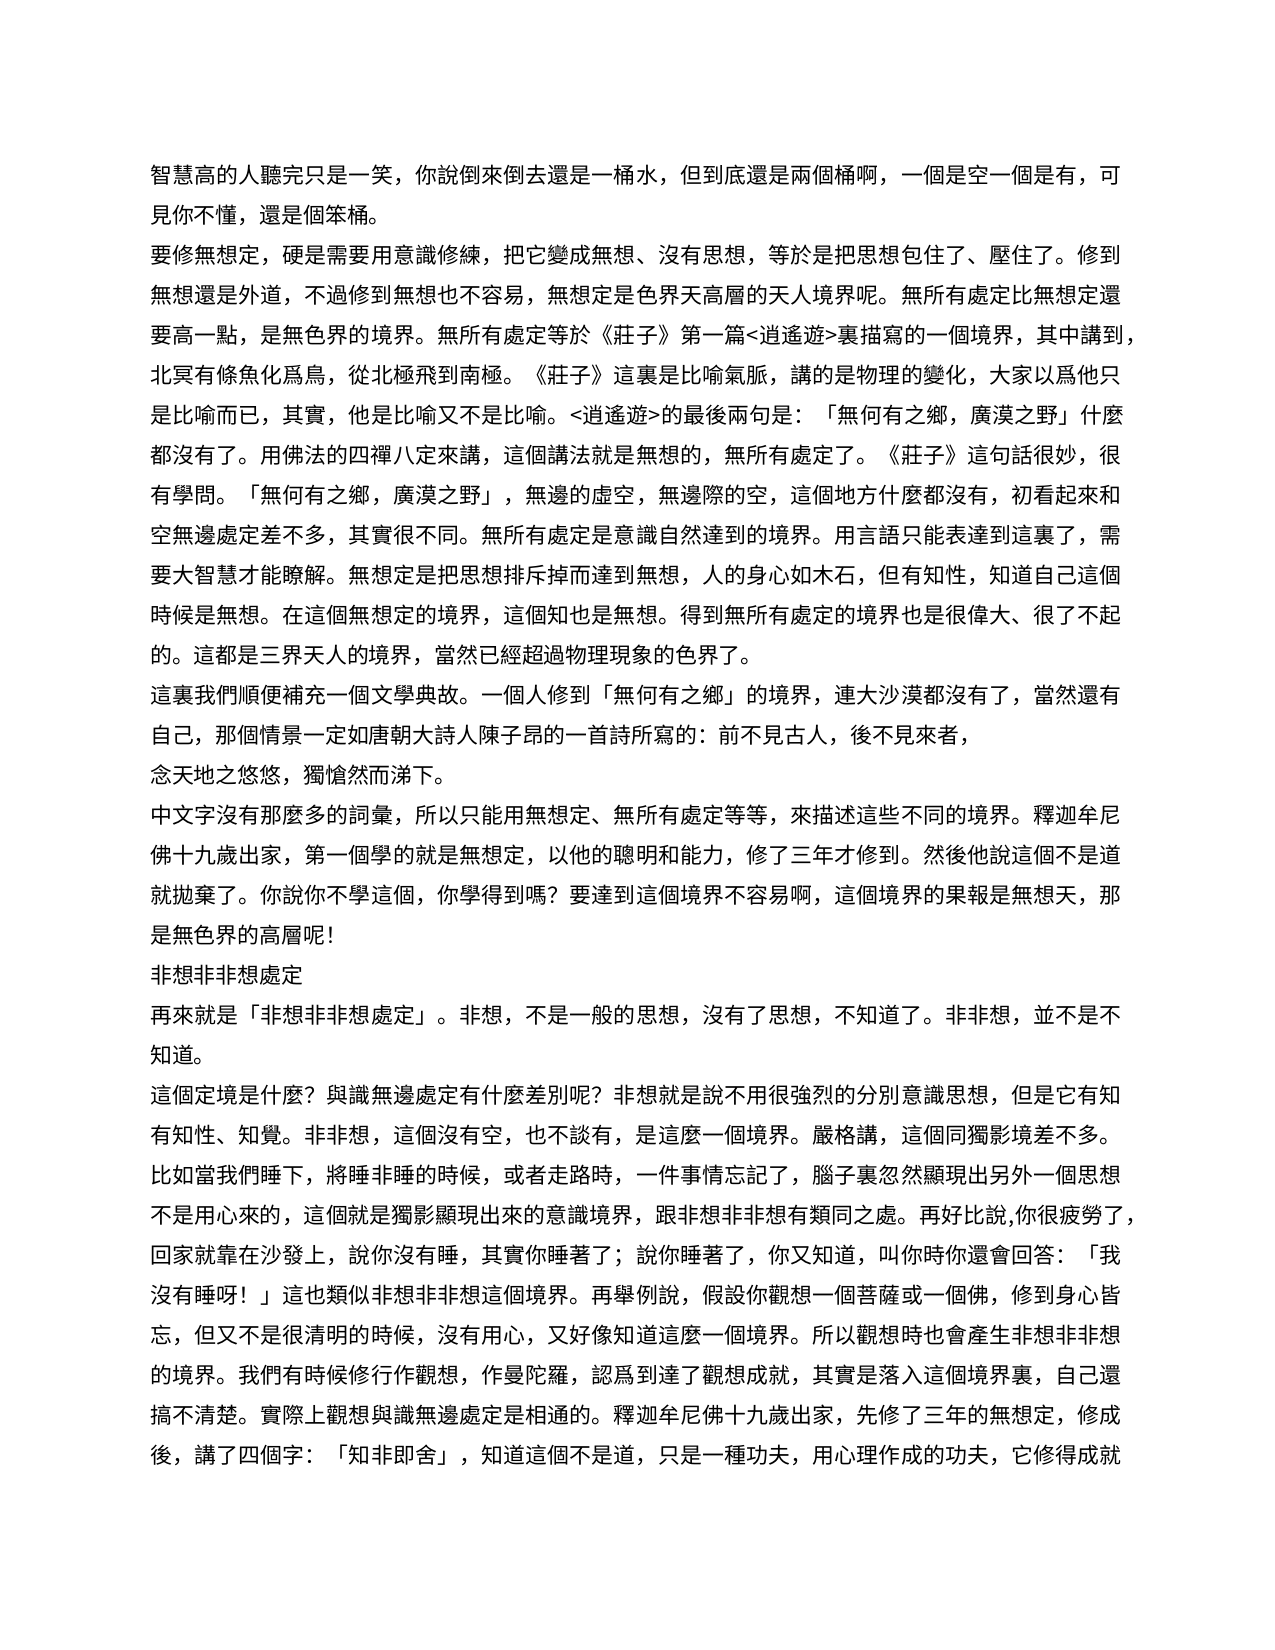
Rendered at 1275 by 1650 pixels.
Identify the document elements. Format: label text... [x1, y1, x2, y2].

text 再來就是「非想非非想處定」。非想，不是一般的思想，沒有了思想，不知道了。非非想，並不是不知道。 [150, 990, 1125, 1070]
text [150, 150, 1125, 230]
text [150, 1070, 1125, 1470]
text 這裏我們順便補充一個文學典故。一個人修到「無何有之鄉」的境界，連大沙漠都沒有了，當然還有自己，那個情景一定如唐朝大詩人陳子昂的一首詩所寫的：前不見古人，後不見來者， [150, 670, 1125, 750]
text 中文字沒有那麼多的詞彙，所以只能用無想定、無所有處定等等，來描述這些不同的境界。釋迦牟尼佛十九歲出家，第一個學的就是無想定，以他的聰明和能力，修了三年才修到。然後他說這個不是道，就拋棄了。你說你不學這個，你學得到嗎？要達到這個境界不容易啊，這個境界的果報是無想天，那是無色界的高層呢！ [150, 790, 1125, 950]
text 念天地之悠悠，獨愴然而涕下。 [150, 750, 1125, 790]
text 非想非非想處定 [150, 950, 1125, 990]
text 要修無想定，硬是需要用意識修練，把它變成無想、沒有思想，等於是把思想包住了、壓住了。修到無想還是外道，不過修到無想也不容易，無想定是色界天高層的天人境界呢。無所有處定比無想定還要高一點，是無色界的境界。無所有處定等於《莊子》第一篇<逍遙遊>裏描寫的一個境界，其中講到，北冥有條魚化爲鳥，從北極飛到南極。《莊子》這裏是比喻氣脈，講的是物理的變化，大家以爲他只是比喻而已，其實，他是比喻又不是比喻。<逍遙遊>的最後兩句是：「無何有之鄉，廣漠之野」什麼都沒有了。用佛法的四禪八定來講，這個講法就是無想的，無所有處定了。《莊子》這句話很妙，很有學問。「無何有之鄉，廣漠之野」，無邊的虛空，無邊際的空，這個地方什麼都沒有，初看起來和空無邊處定差不多，其實很不同。無所有處定是意識自然達到的境界。用言語只能表達到這裏了，需要大智慧才能瞭解。無想定是把思想排斥掉而達到無想，人的身心如木石，但有知性，知道自己這個時候是無想。在這個無想定的境界，這個知也是無想。得到無所有處定的境界也是很偉大、很了不起的。這都是三界天人的境界，當然已經超過物理現象的色界了。 [150, 230, 1125, 670]
